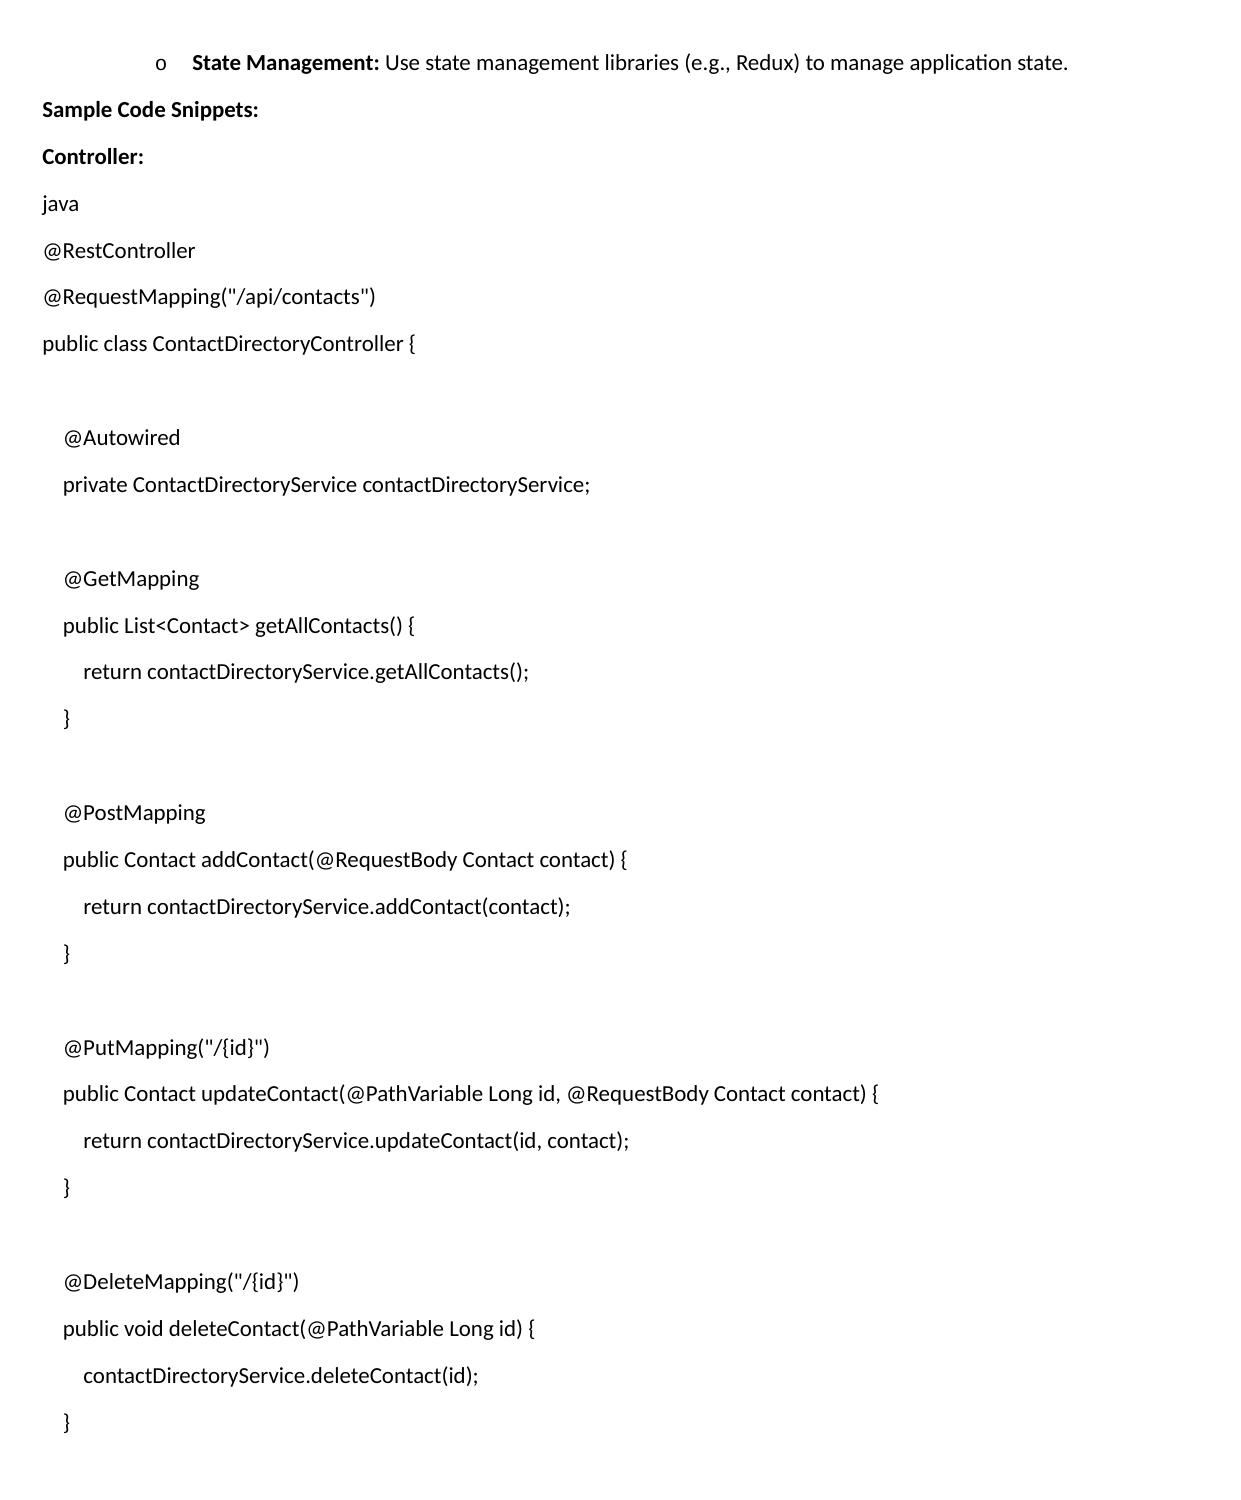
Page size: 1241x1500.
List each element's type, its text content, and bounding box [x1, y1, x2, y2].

text return contactDirectoryService.getAllContacts(); [42, 658, 1207, 686]
text public class ContactDirectoryController { [42, 329, 1207, 358]
text java [42, 189, 1207, 217]
text Sample Code Snippets: [42, 95, 1207, 123]
text } [42, 1173, 1207, 1201]
text private ContactDirectoryService contactDirectoryService; [42, 470, 1207, 498]
text return contactDirectoryService.addContact(contact); [42, 892, 1207, 920]
text @PostMapping [42, 798, 1207, 826]
text @PutMapping("/{id}") [42, 1033, 1207, 1061]
text public void deleteContact(@PathVariable Long id) { [42, 1314, 1207, 1342]
text contactDirectoryService.deleteContact(id); [42, 1361, 1207, 1389]
text public Contact updateContact(@PathVariable Long id, @RequestBody Contact contact) { [42, 1079, 1207, 1108]
text } [42, 1408, 1207, 1436]
text @Autowired [42, 423, 1207, 451]
text return contactDirectoryService.updateContact(id, contact); [42, 1126, 1207, 1154]
text public List<Contact> getAllContacts() { [42, 611, 1207, 639]
text public Contact addContact(@RequestBody Contact contact) { [42, 845, 1207, 873]
text @RestController [42, 236, 1207, 264]
text } [42, 939, 1207, 967]
text @RequestMapping("/api/contacts") [42, 283, 1207, 311]
text @DeleteMapping("/{id}") [42, 1267, 1207, 1295]
text @GetMapping [42, 564, 1207, 592]
text Controller: [42, 142, 1207, 170]
text } [42, 704, 1207, 733]
list State Management: Use state management libraries (e.g., Redux) to manage application state. [154, 48, 1207, 76]
